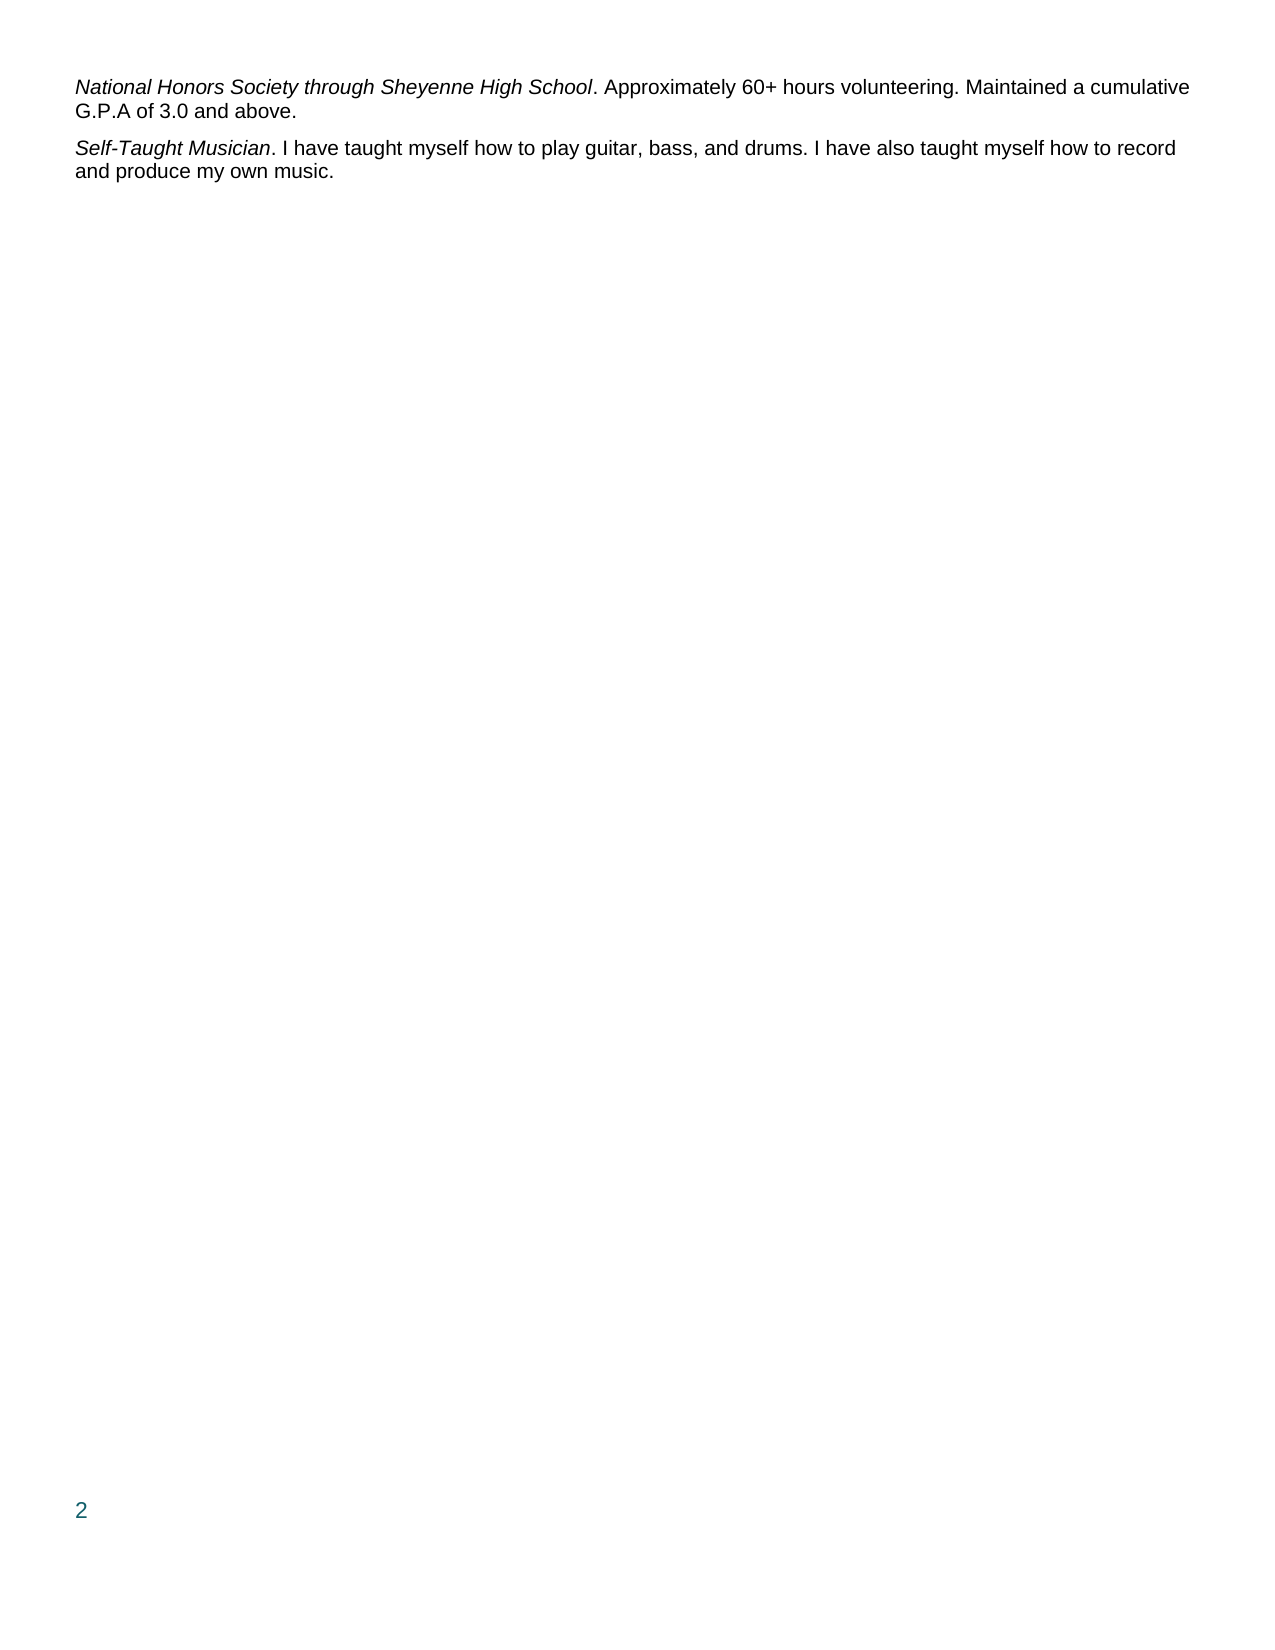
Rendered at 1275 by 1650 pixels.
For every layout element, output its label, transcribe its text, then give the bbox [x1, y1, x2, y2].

text Self-Taught Musician. I have taught myself how to play guitar, bass, and drums. I have also taught myself how to record and produce my own music. [75, 135, 1200, 183]
text National Honors Society through Sheyenne High School. Approximately 60+ hours volunteering. Maintained a cumulative G.P.A of 3.0 and above. [75, 75, 1200, 123]
